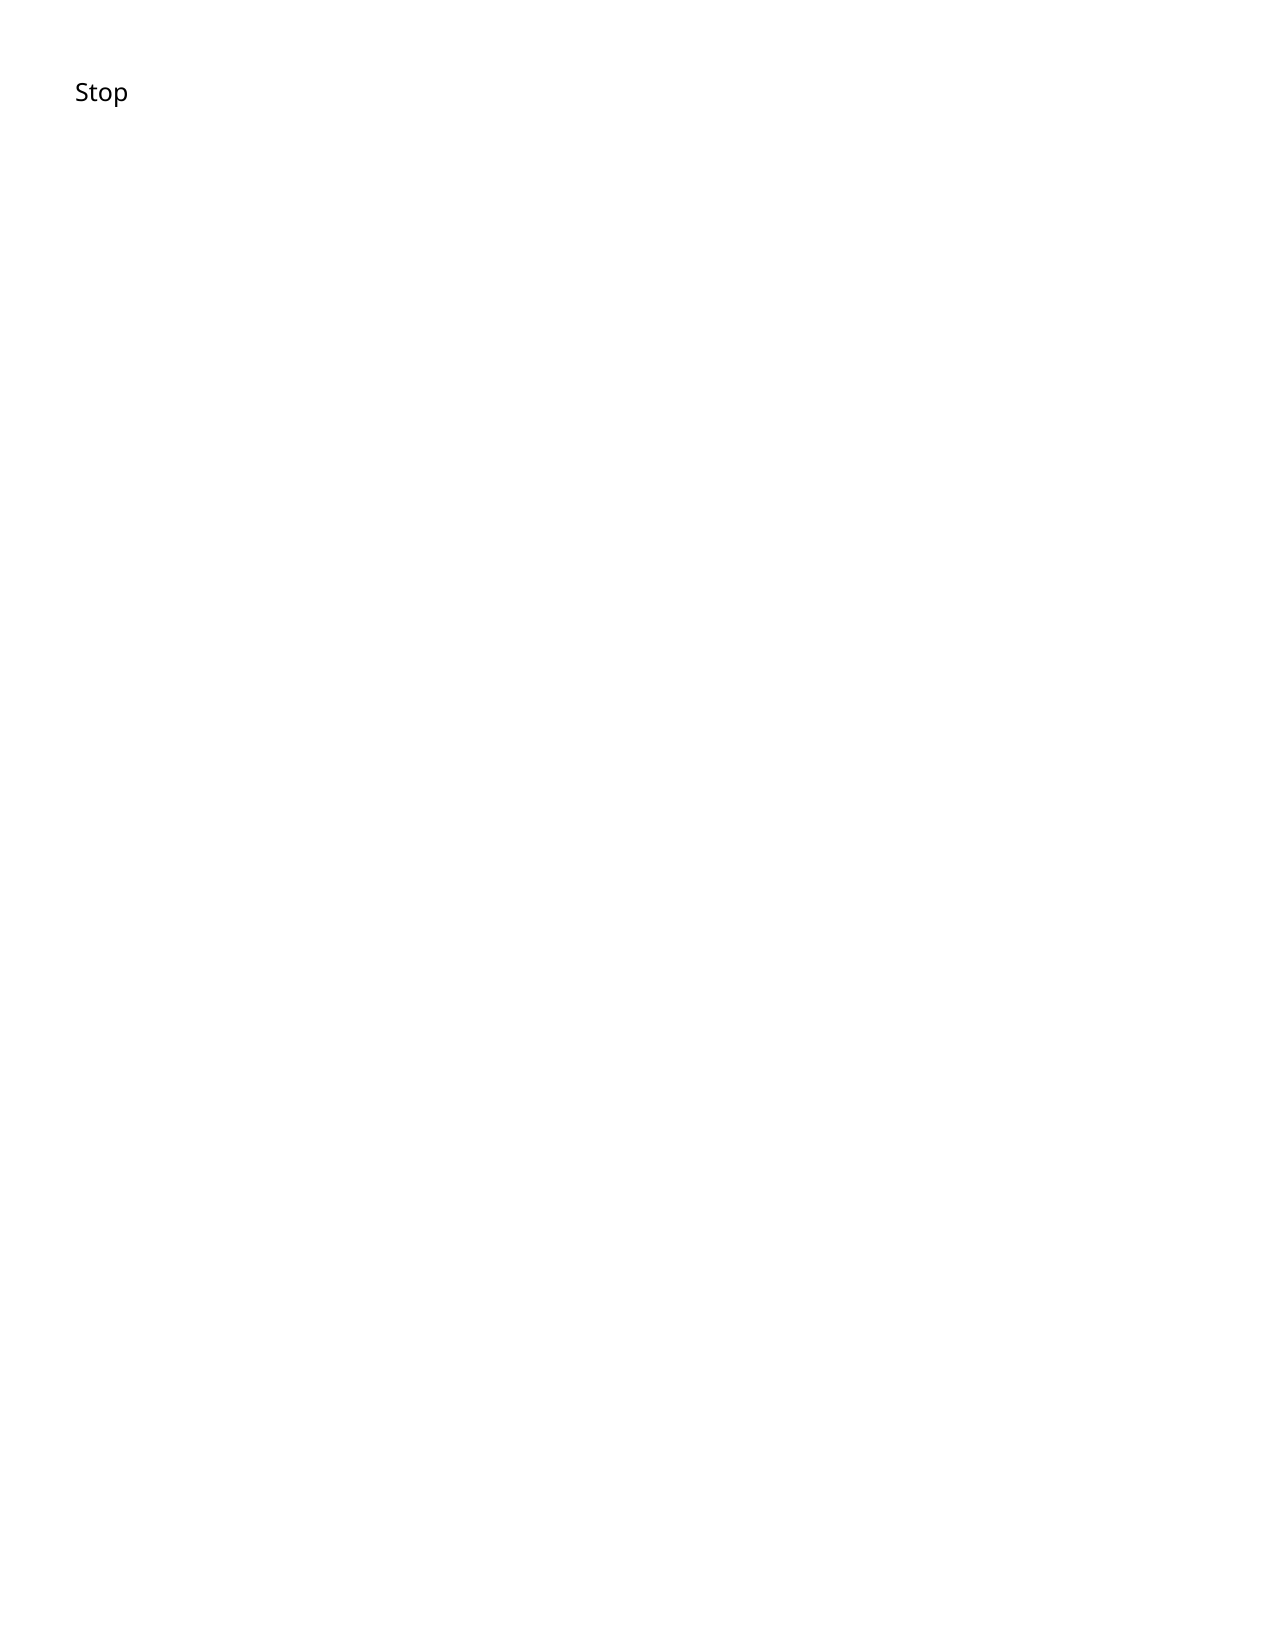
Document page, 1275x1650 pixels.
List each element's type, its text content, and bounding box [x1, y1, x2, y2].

text Stop [75, 75, 1200, 109]
